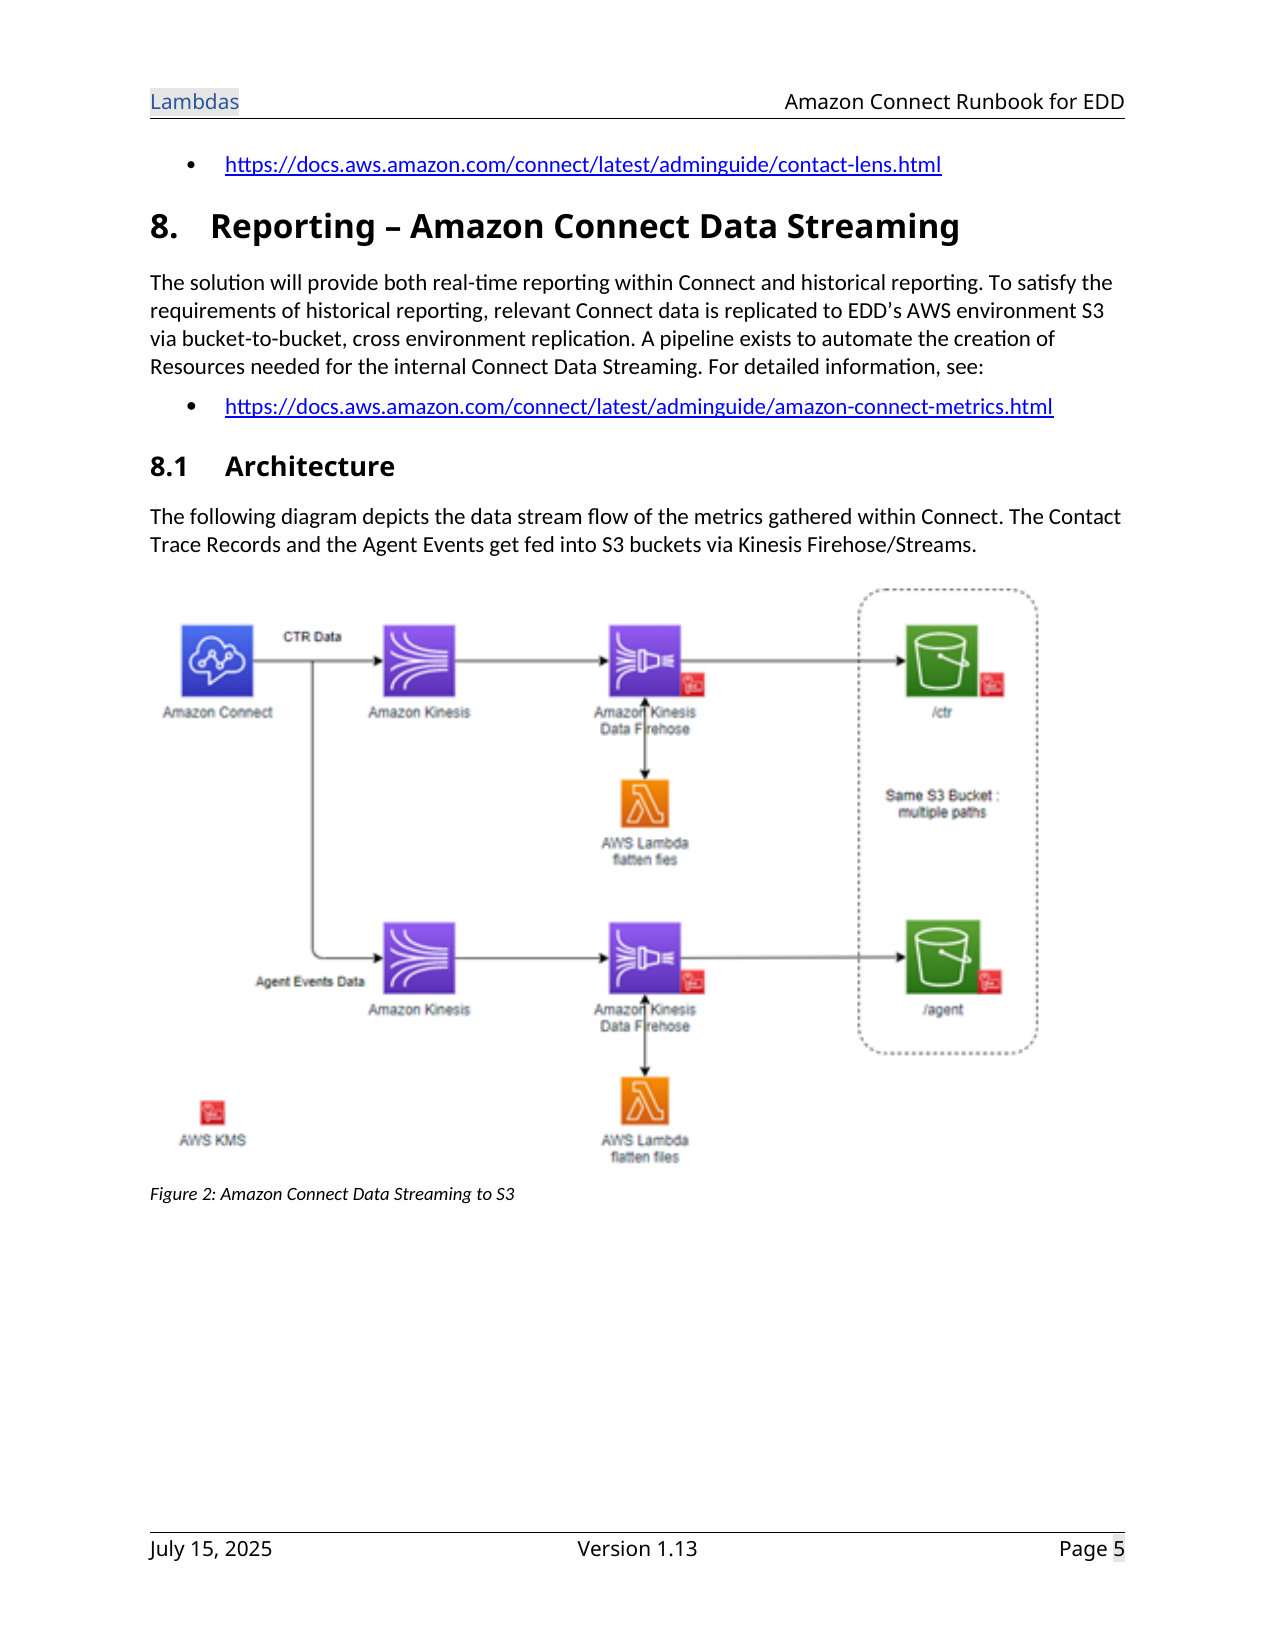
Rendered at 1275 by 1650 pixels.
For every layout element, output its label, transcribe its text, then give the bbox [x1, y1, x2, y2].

text Figure 2: Amazon Connect Data Streaming to S3 [150, 1182, 1125, 1205]
text The following diagram depicts the data stream flow of the metrics gathered within Connect. The Contact Trace Records and the Agent Events get fed into S3 buckets via Kinesis Firehose/Streams. [150, 502, 1125, 558]
list https://docs.aws.amazon.com/connect/latest/adminguide/contact-lens.html [187, 150, 1125, 178]
text The solution will provide both real-time reporting within Connect and historical reporting. To satisfy the requirements of historical reporting, relevant Connect data is replicated to EDD’s AWS environment S3 via bucket-to-bucket, cross environment replication. A pipeline exists to automate the creation of Resources needed for the internal Connect Data Streaming. For detailed information, see: [150, 268, 1125, 380]
picture [150, 571, 1050, 1170]
list https://docs.aws.amazon.com/connect/latest/adminguide/amazon-connect-metrics.html [187, 392, 1125, 420]
subtitle Architecture [150, 447, 1125, 484]
subtitle Reporting – Amazon Connect Data Streaming [150, 203, 1125, 248]
